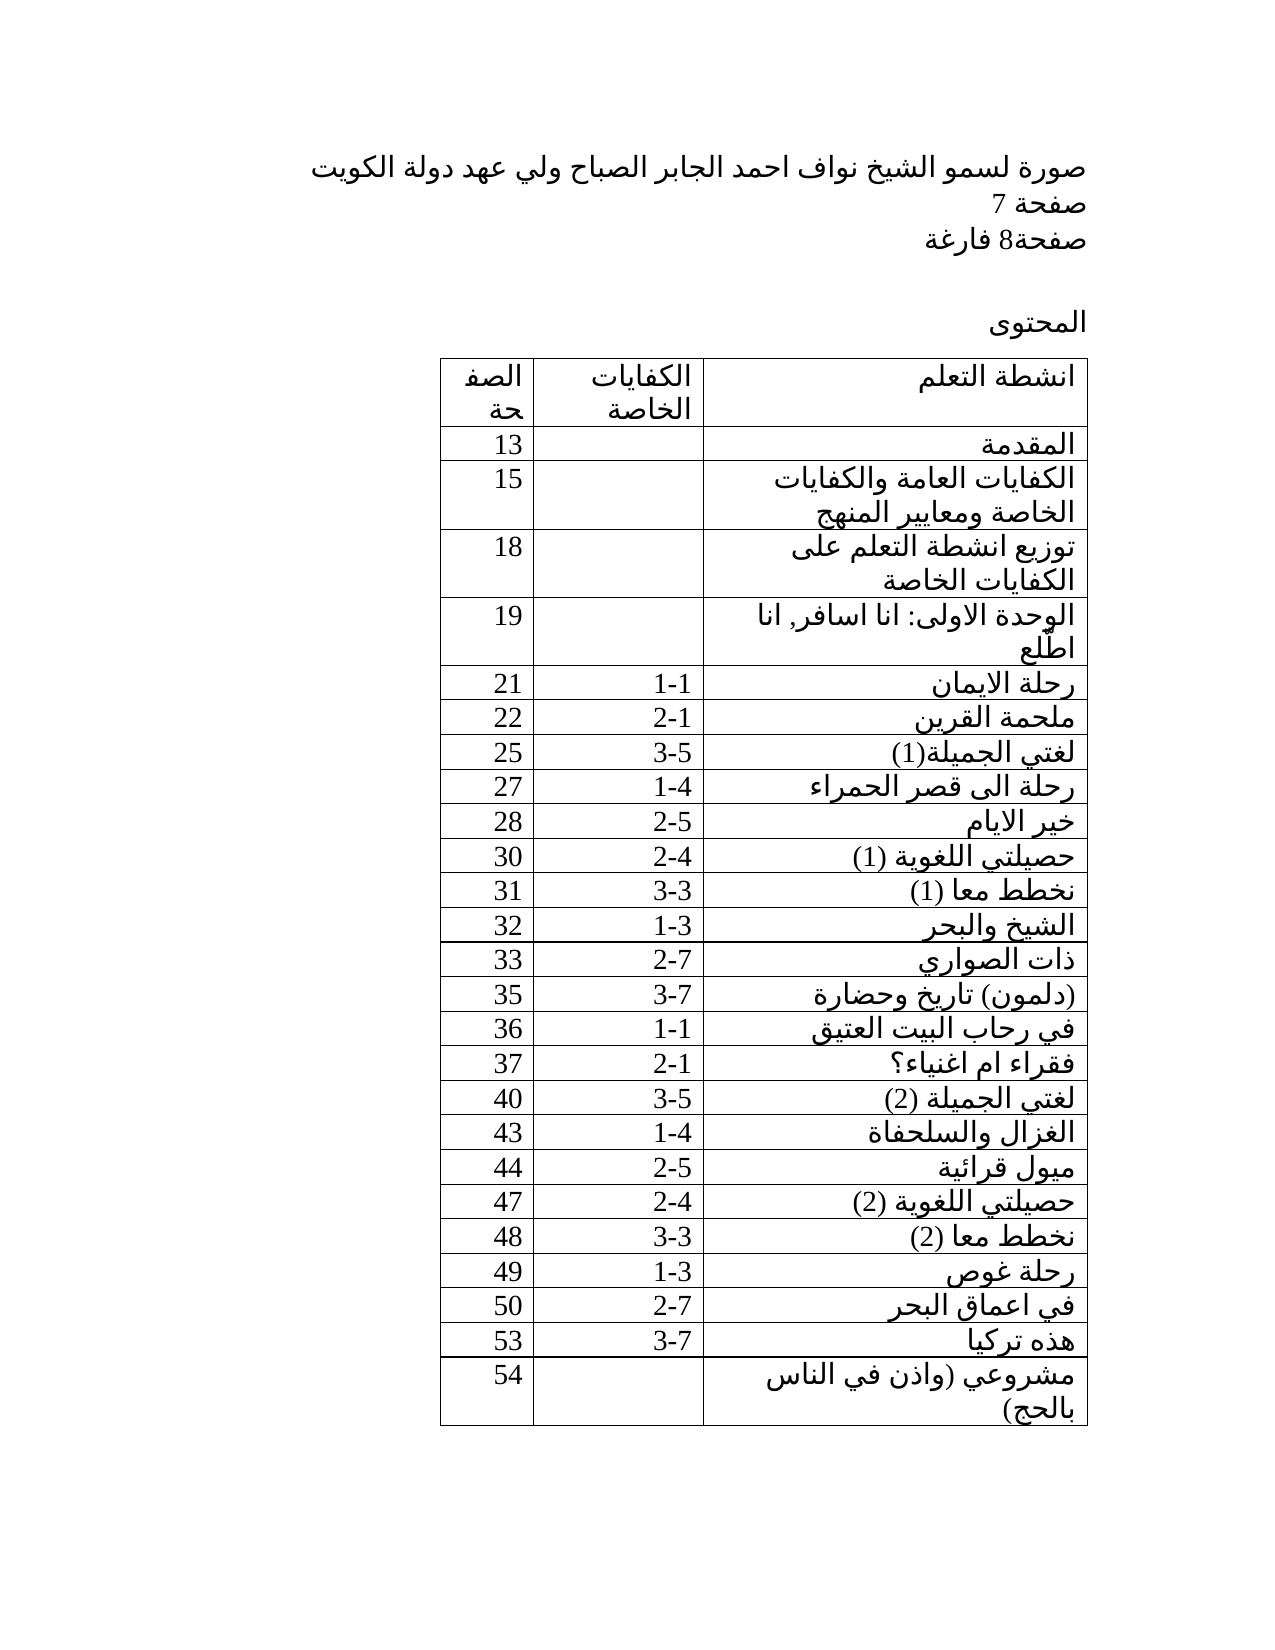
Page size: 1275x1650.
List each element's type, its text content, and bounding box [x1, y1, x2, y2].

table_cell 54 [441, 1358, 533, 1424]
table_cell فقراء ام اغنياء؟ [704, 1046, 1087, 1080]
table_cell 1-3 [534, 1254, 703, 1287]
table_cell 19 [441, 598, 533, 665]
table_cell 1-1 [534, 666, 703, 699]
table_cell 2-1 [534, 1046, 703, 1080]
table_cell لغتي الجميلة(1) [704, 735, 1087, 768]
table_cell هذه تركيا [704, 1323, 1087, 1356]
table_cell 32 [441, 908, 533, 941]
table_header الصفحة [441, 359, 533, 426]
table_cell [534, 530, 703, 597]
table_cell 50 [441, 1288, 533, 1322]
table_cell 2-5 [534, 1150, 703, 1183]
table_cell 25 [441, 735, 533, 768]
table_cell ملحمة القرين [704, 700, 1087, 734]
table_cell ذات الصواري [704, 943, 1087, 976]
table_cell 31 [441, 873, 533, 907]
table_cell حصيلتي اللغوية (1) [704, 839, 1087, 872]
table_cell 49 [441, 1254, 533, 1287]
table_cell [534, 427, 703, 460]
table_cell 1-4 [534, 1115, 703, 1149]
table_cell 22 [441, 700, 533, 734]
table_cell 30 [441, 839, 533, 872]
table_cell رحلة الى قصر الحمراء [704, 770, 1087, 803]
table_cell المقدمة [704, 427, 1087, 460]
table_cell 27 [441, 770, 533, 803]
table_cell 44 [441, 1150, 533, 1183]
table_cell 3-5 [534, 1081, 703, 1114]
table_cell 43 [441, 1115, 533, 1149]
table_cell 3-3 [534, 873, 703, 907]
table_cell الوحدة الاولى: انا اسافر, انا اطّلع [704, 598, 1087, 665]
table_cell 35 [441, 977, 533, 1011]
table_cell 36 [441, 1012, 533, 1045]
table_cell 2-4 [534, 1185, 703, 1218]
table_cell 21 [441, 666, 533, 699]
table_cell نخطط معا (2) [704, 1219, 1087, 1253]
table_cell (دلمون) تاريخ وحضارة [704, 977, 1087, 1011]
text المحتوى [187, 305, 1087, 338]
table_cell 2-5 [534, 804, 703, 838]
table_cell 15 [441, 461, 533, 528]
table_cell 37 [441, 1046, 533, 1080]
table_cell 2-1 [534, 700, 703, 734]
table_cell 1-3 [534, 908, 703, 941]
table_cell 28 [441, 804, 533, 838]
table_cell 13 [441, 427, 533, 460]
table_cell مشروعي (واذن في الناس بالحج) [704, 1358, 1087, 1424]
table_cell في اعماق البحر [704, 1288, 1087, 1322]
table_cell في رحاب البيت العتيق [704, 1012, 1087, 1045]
table_cell 2-4 [534, 839, 703, 872]
table_cell الشيخ والبحر [704, 908, 1087, 941]
table_cell [534, 461, 703, 528]
table_cell 2-7 [534, 1288, 703, 1322]
table_cell [534, 1358, 703, 1424]
table_cell 1-1 [534, 1012, 703, 1045]
table_cell حصيلتي اللغوية (2) [704, 1185, 1087, 1218]
table_cell ميول قرائية [704, 1150, 1087, 1183]
table_header انشطة التعلم [704, 359, 1087, 426]
table_cell 33 [441, 943, 533, 976]
table_cell 2-7 [534, 943, 703, 976]
table_cell رحلة الايمان [704, 666, 1087, 699]
table_cell 3-7 [534, 1323, 703, 1356]
table_cell 40 [441, 1081, 533, 1114]
table_header الكفايات الخاصة [534, 359, 703, 426]
table_cell توزيع انشطة التعلم على الكفايات الخاصة [704, 530, 1087, 597]
table_cell 53 [441, 1323, 533, 1356]
text صورة لسمو الشيخ نواف احمد الجابر الصباح ولي عهد دولة الكويت صفحة 7 صفحة8 فارغة [187, 150, 1087, 286]
table_cell 3-3 [534, 1219, 703, 1253]
table_cell 1-4 [534, 770, 703, 803]
table_cell 47 [441, 1185, 533, 1218]
table_cell 48 [441, 1219, 533, 1253]
table_cell لغتي الجميلة (2) [704, 1081, 1087, 1114]
table_cell الغزال والسلحفاة [704, 1115, 1087, 1149]
table_cell الكفايات العامة والكفايات الخاصة ومعايير المنهج [704, 461, 1087, 528]
table_cell [534, 598, 703, 665]
table_cell 3-7 [534, 977, 703, 1011]
table_cell 3-5 [534, 735, 703, 768]
table_cell 18 [441, 530, 533, 597]
table_cell خير الايام [704, 804, 1087, 838]
table_cell نخطط معا (1) [704, 873, 1087, 907]
table_cell رحلة غوص [704, 1254, 1087, 1287]
